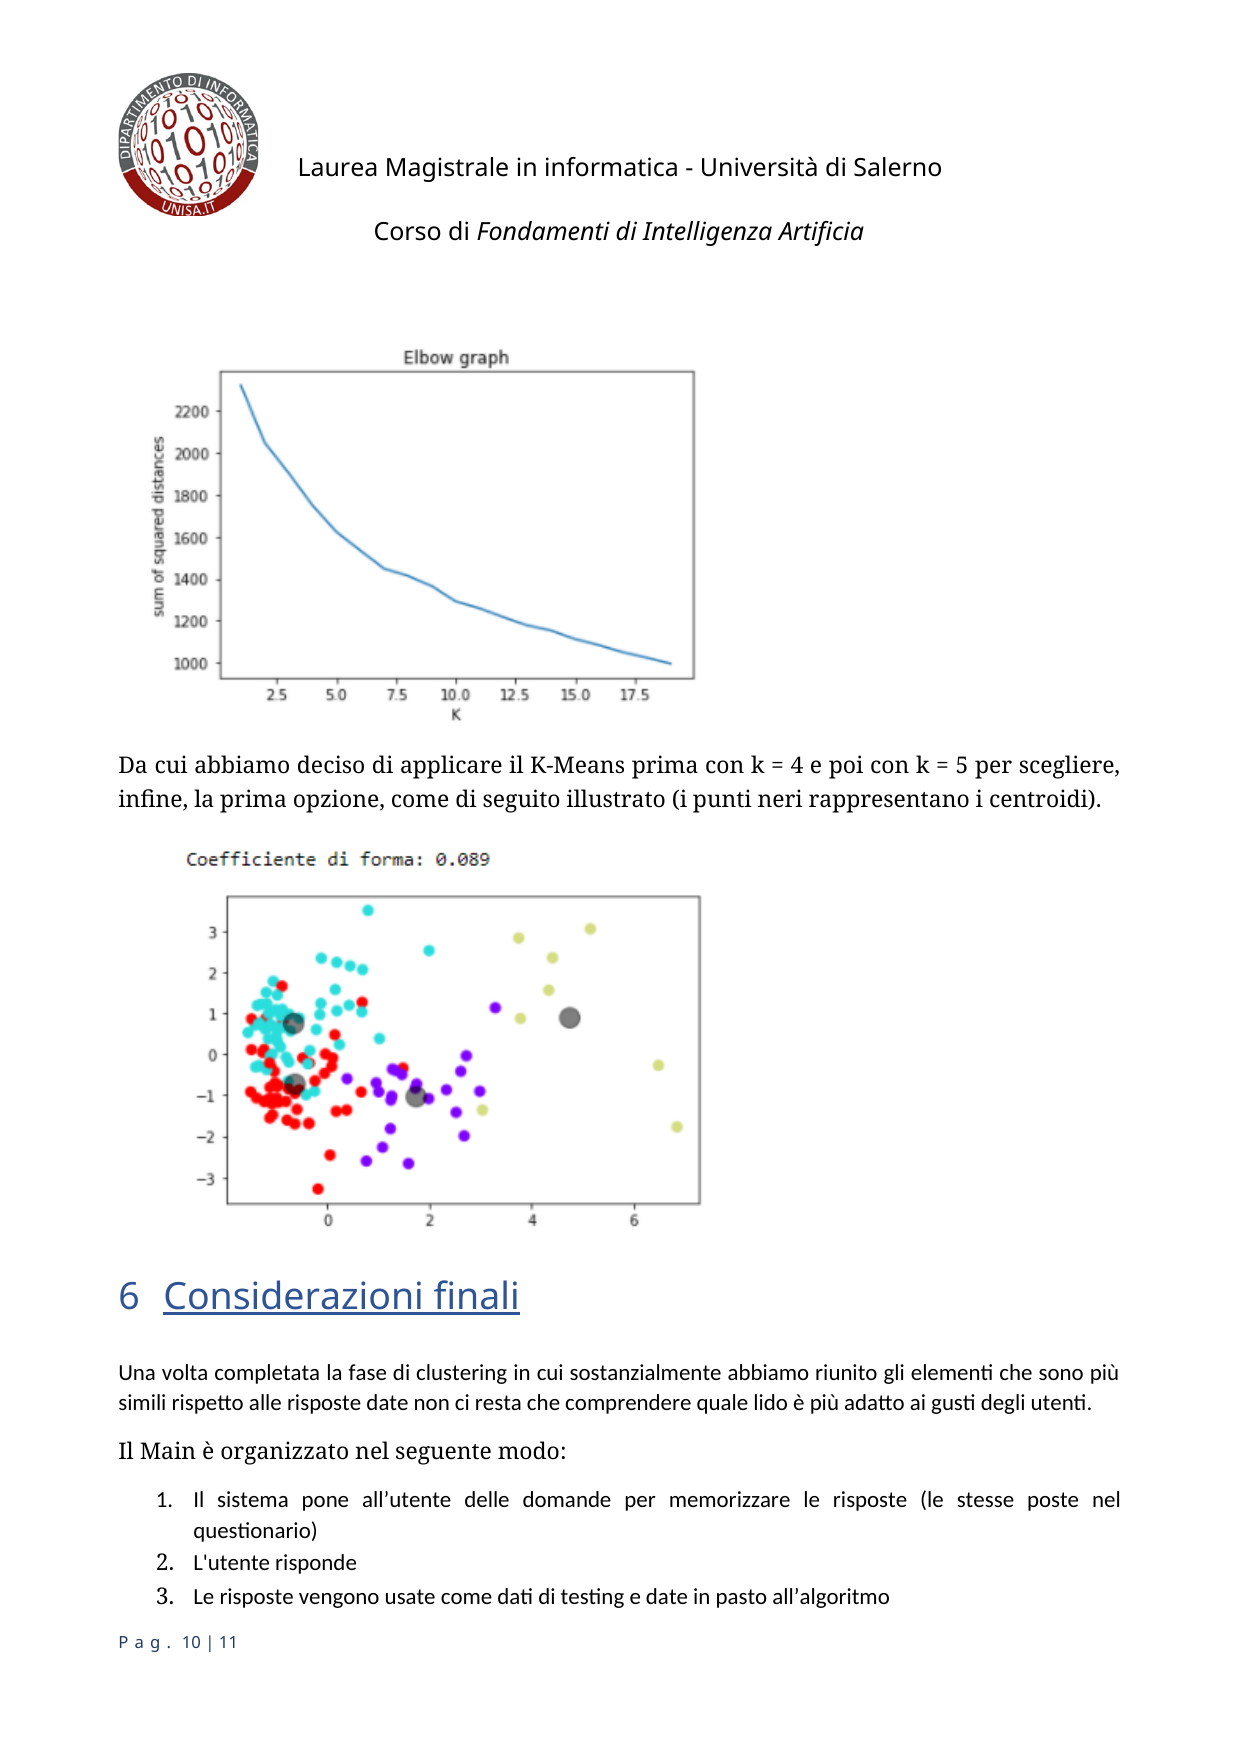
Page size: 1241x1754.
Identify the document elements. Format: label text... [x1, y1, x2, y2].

picture [117, 73, 258, 215]
subtitle Considerazioni finali [118, 1269, 1122, 1320]
list Il sistema pone all’utente delle domande per memorizzare le risposte (le stesse poste nel questionario) [156, 1486, 1122, 1544]
text Da cui abbiamo deciso di applicare il K-Means prima con k = 4 e poi con k = 5 per scegliere, infine, la prima opzione, come di seguito illustrato (i punti neri rappresentano i centroidi). [118, 749, 1122, 814]
text Una volta completata la fase di clustering in cui sostanzialmente abbiamo riunito gli elementi che sono più simili rispetto alle risposte date non ci resta che comprendere quale lido è più adatto ai gusti degli utenti. [118, 1358, 1122, 1416]
list Le risposte vengono usate come dati di testing e date in pasto all’algoritmo [156, 1580, 1122, 1611]
list L'utente risponde [156, 1546, 1122, 1577]
text Il Main è organizzato nel seguente modo: [118, 1435, 1122, 1466]
